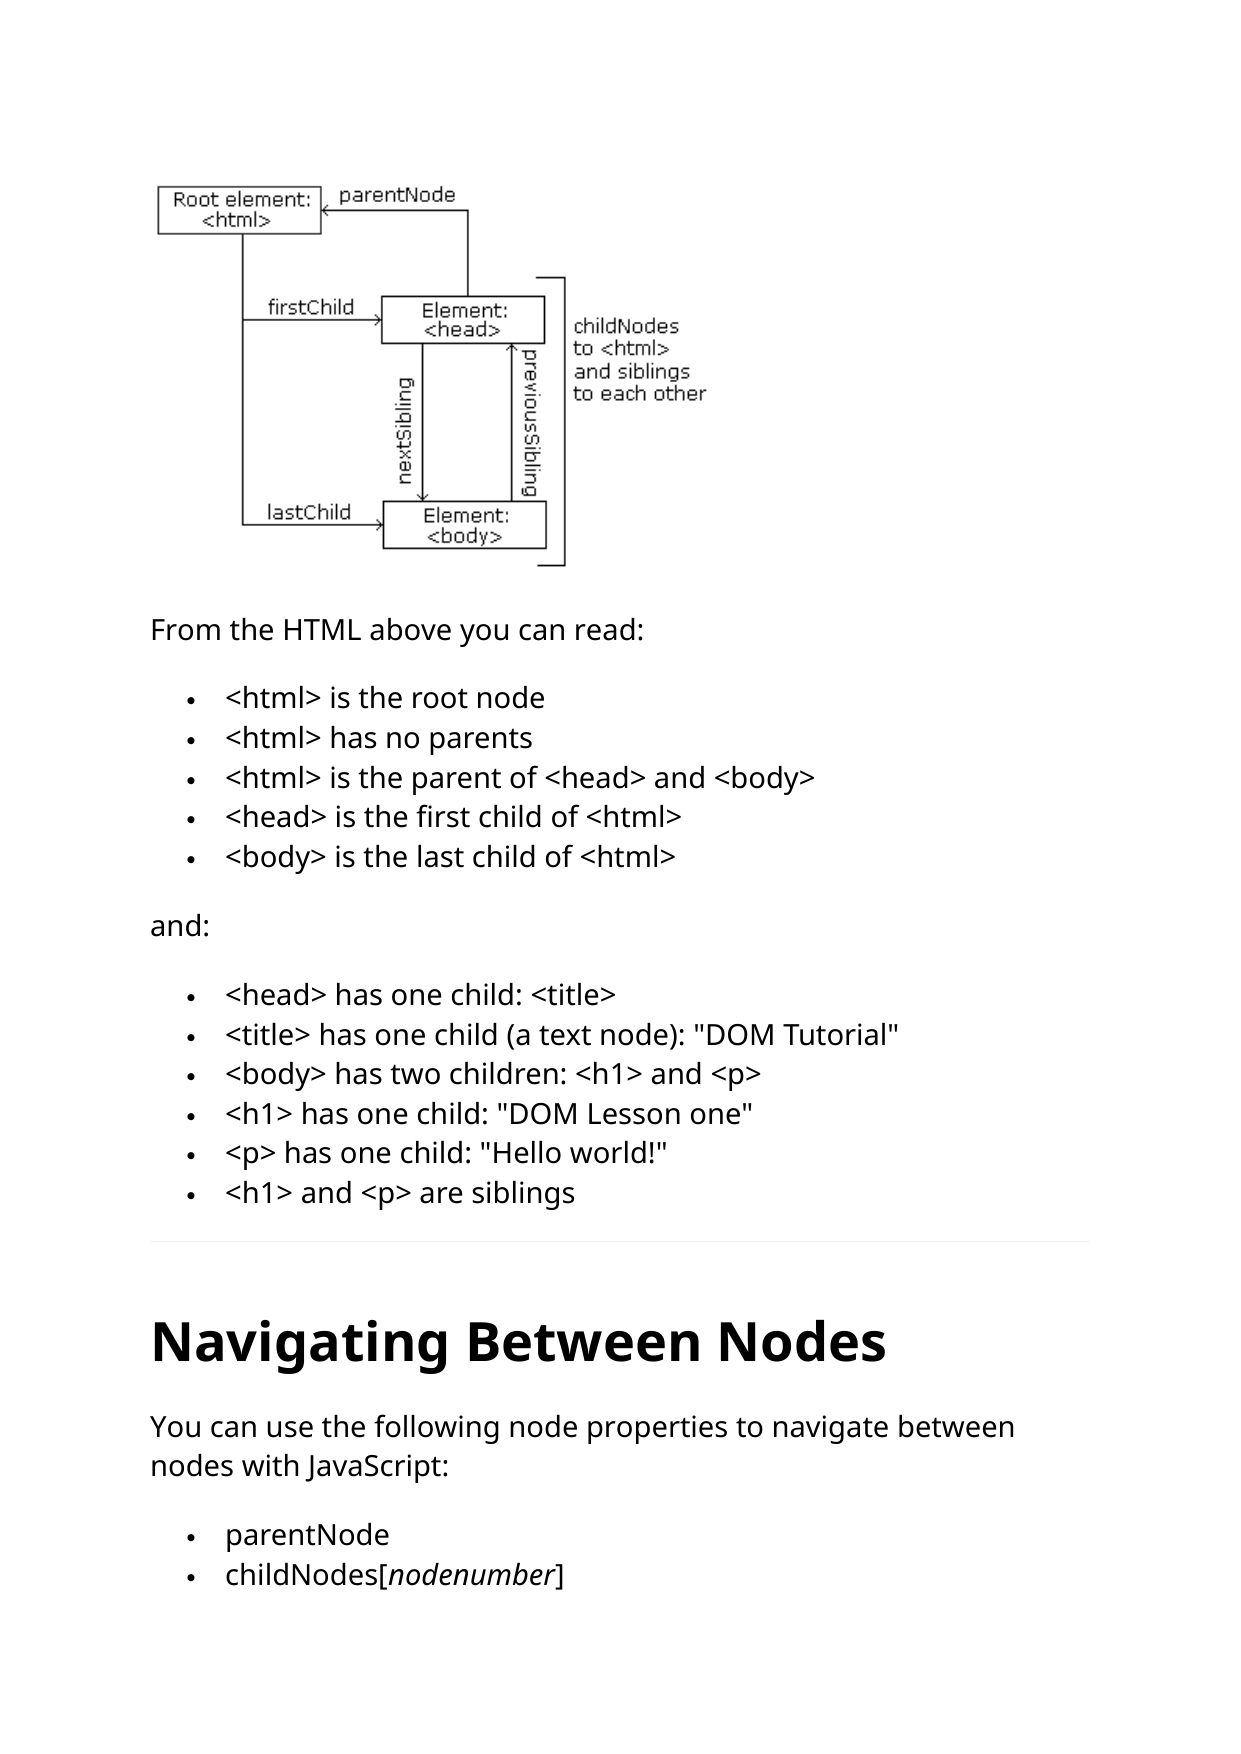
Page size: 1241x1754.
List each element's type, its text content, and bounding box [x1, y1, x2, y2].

list <html> has no parents [187, 717, 1090, 757]
text From the HTML above you can read: [150, 609, 1090, 648]
list <head> is the first child of <html> [187, 797, 1090, 836]
list parentNode [187, 1514, 1090, 1554]
text You can use the following node properties to navigate between nodes with JavaScript: [150, 1406, 1090, 1485]
list childNodes[nodenumber] [187, 1554, 1090, 1594]
list <title> has one child (a text node): "DOM Tutorial" [187, 1014, 1090, 1053]
list <h1> and <p> are siblings [187, 1172, 1090, 1212]
list <body> is the last child of <html> [187, 836, 1090, 876]
list <body> has two children: <h1> and <p> [187, 1053, 1090, 1093]
list <html> is the root node [187, 678, 1090, 717]
text and: [150, 905, 1090, 945]
subtitle Navigating Between Nodes [150, 1303, 1090, 1377]
picture [150, 177, 716, 576]
list <head> has one child: <title> [187, 974, 1090, 1014]
list <p> has one child: "Hello world!" [187, 1133, 1090, 1172]
list <h1> has one child: "DOM Lesson one" [187, 1093, 1090, 1133]
list <html> is the parent of <head> and <body> [187, 757, 1090, 797]
